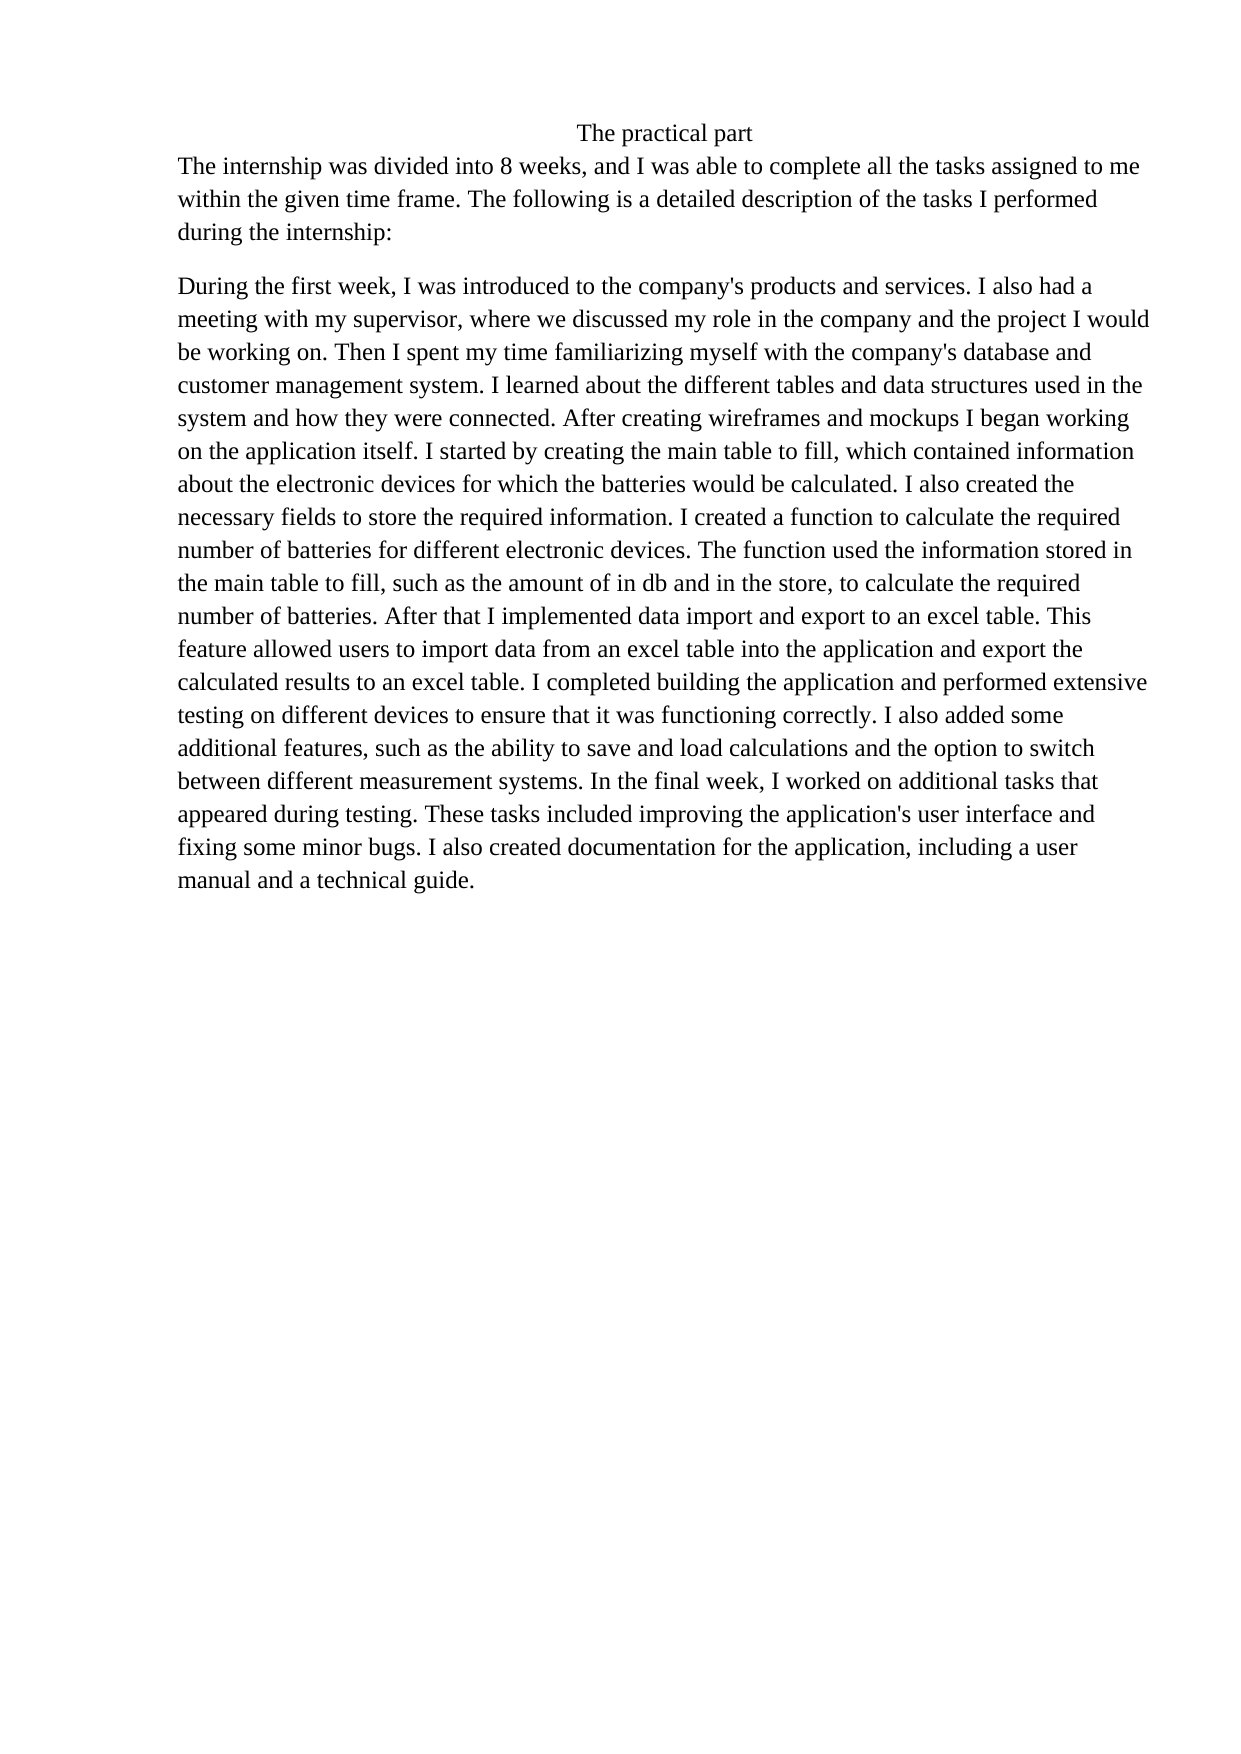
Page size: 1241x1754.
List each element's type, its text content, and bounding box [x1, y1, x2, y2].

text During the first week, I was introduced to the company's products and services. I also had a meeting with my supervisor, where we discussed my role in the company and the project I would be working on. Then I spent my time familiarizing myself with the company's database and customer management system. I learned about the different tables and data structures used in the system and how they were connected. After creating wireframes and mockups I began working on the application itself. I started by creating the main table to fill, which contained information about the electronic devices for which the batteries would be calculated. I also created the necessary fields to store the required information. I created a function to calculate the required number of batteries for different electronic devices. The function used the information stored in the main table to fill, such as the amount of in db and in the store, to calculate the required number of batteries. After that I implemented data import and export to an excel table. This feature allowed users to import data from an excel table into the application and export the calculated results to an excel table. I completed building the application and performed extensive testing on different devices to ensure that it was functioning correctly. I also added some additional features, such as the ability to save and load calculations and the option to switch between different measurement systems. In the final week, I worked on additional tasks that appeared during testing. These tasks included improving the application's user interface and fixing some minor bugs. I also created documentation for the application, including a user manual and a technical guide. [177, 271, 1152, 894]
text The internship was divided into 8 weeks, and I was able to complete all the tasks assigned to me within the given time frame. The following is a detailed description of the tasks I performed during the internship: [177, 151, 1152, 246]
subtitle The practical part [177, 118, 1152, 147]
